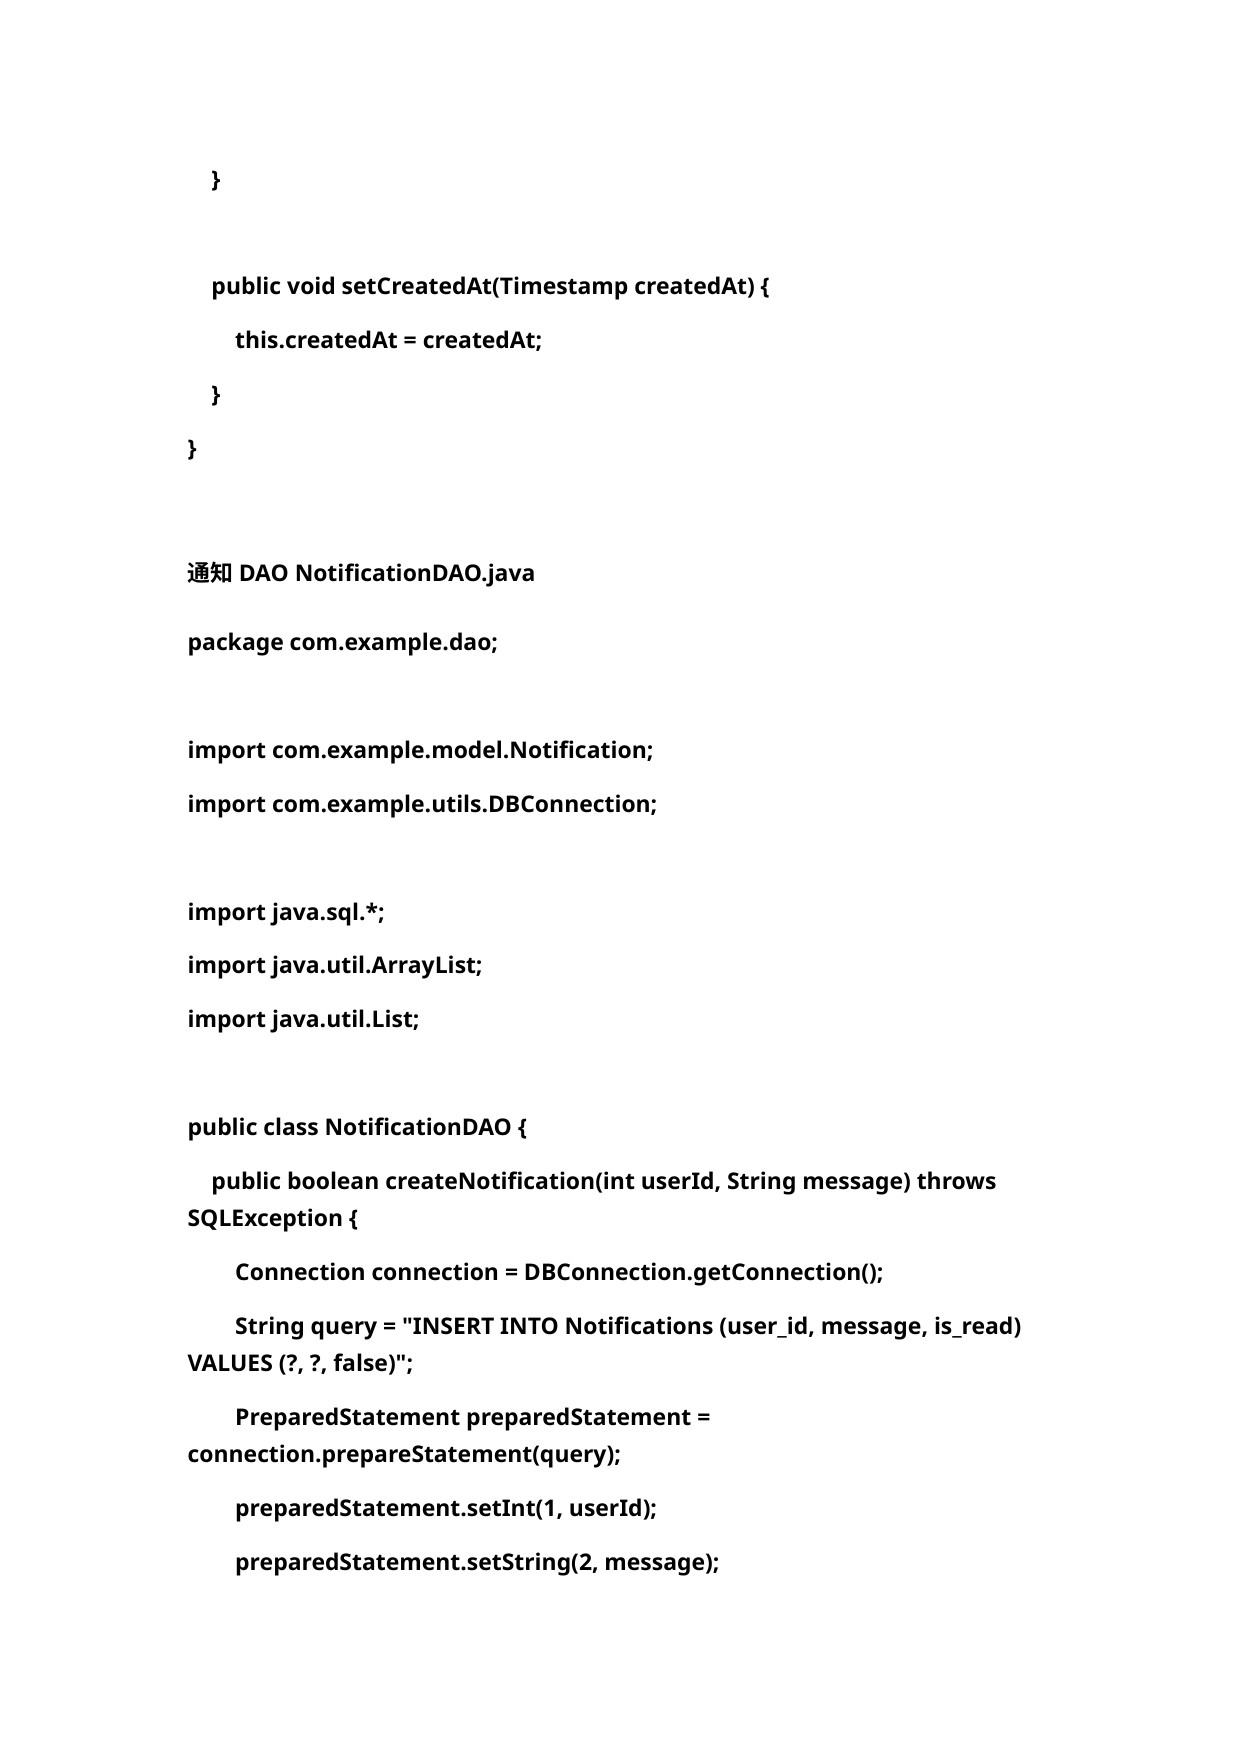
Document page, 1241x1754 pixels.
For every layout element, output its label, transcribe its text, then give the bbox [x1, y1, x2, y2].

text Connection connection = DBConnection.getConnection(); [187, 1255, 1053, 1288]
text String query = "INSERT INTO Notifications (user_id, message, is_read) VALUES (?, ?, false)"; [187, 1309, 1053, 1379]
text public boolean createNotification(int userId, String message) throws SQLException { [187, 1164, 1053, 1234]
text public void setCreatedAt(Timestamp createdAt) { [187, 270, 1053, 302]
text } [187, 162, 1053, 194]
text preparedStatement.setInt(1, userId); [187, 1491, 1053, 1524]
text package com.example.dao; [187, 626, 1053, 658]
text PreparedStatement preparedStatement = connection.prepareStatement(query); [187, 1400, 1053, 1470]
text } [187, 377, 1053, 410]
text import com.example.model.Notification; [187, 733, 1053, 766]
text public class NotificationDAO { [187, 1110, 1053, 1143]
text this.createdAt = createdAt; [187, 323, 1053, 356]
text import java.sql.*; [187, 895, 1053, 927]
text 通知 DAO NotificationDAO.java [187, 539, 1053, 604]
text import com.example.utils.DBConnection; [187, 787, 1053, 820]
text } [187, 431, 1053, 464]
text preparedStatement.setString(2, message); [187, 1545, 1053, 1578]
text import java.util.List; [187, 1003, 1053, 1035]
text import java.util.ArrayList; [187, 949, 1053, 981]
